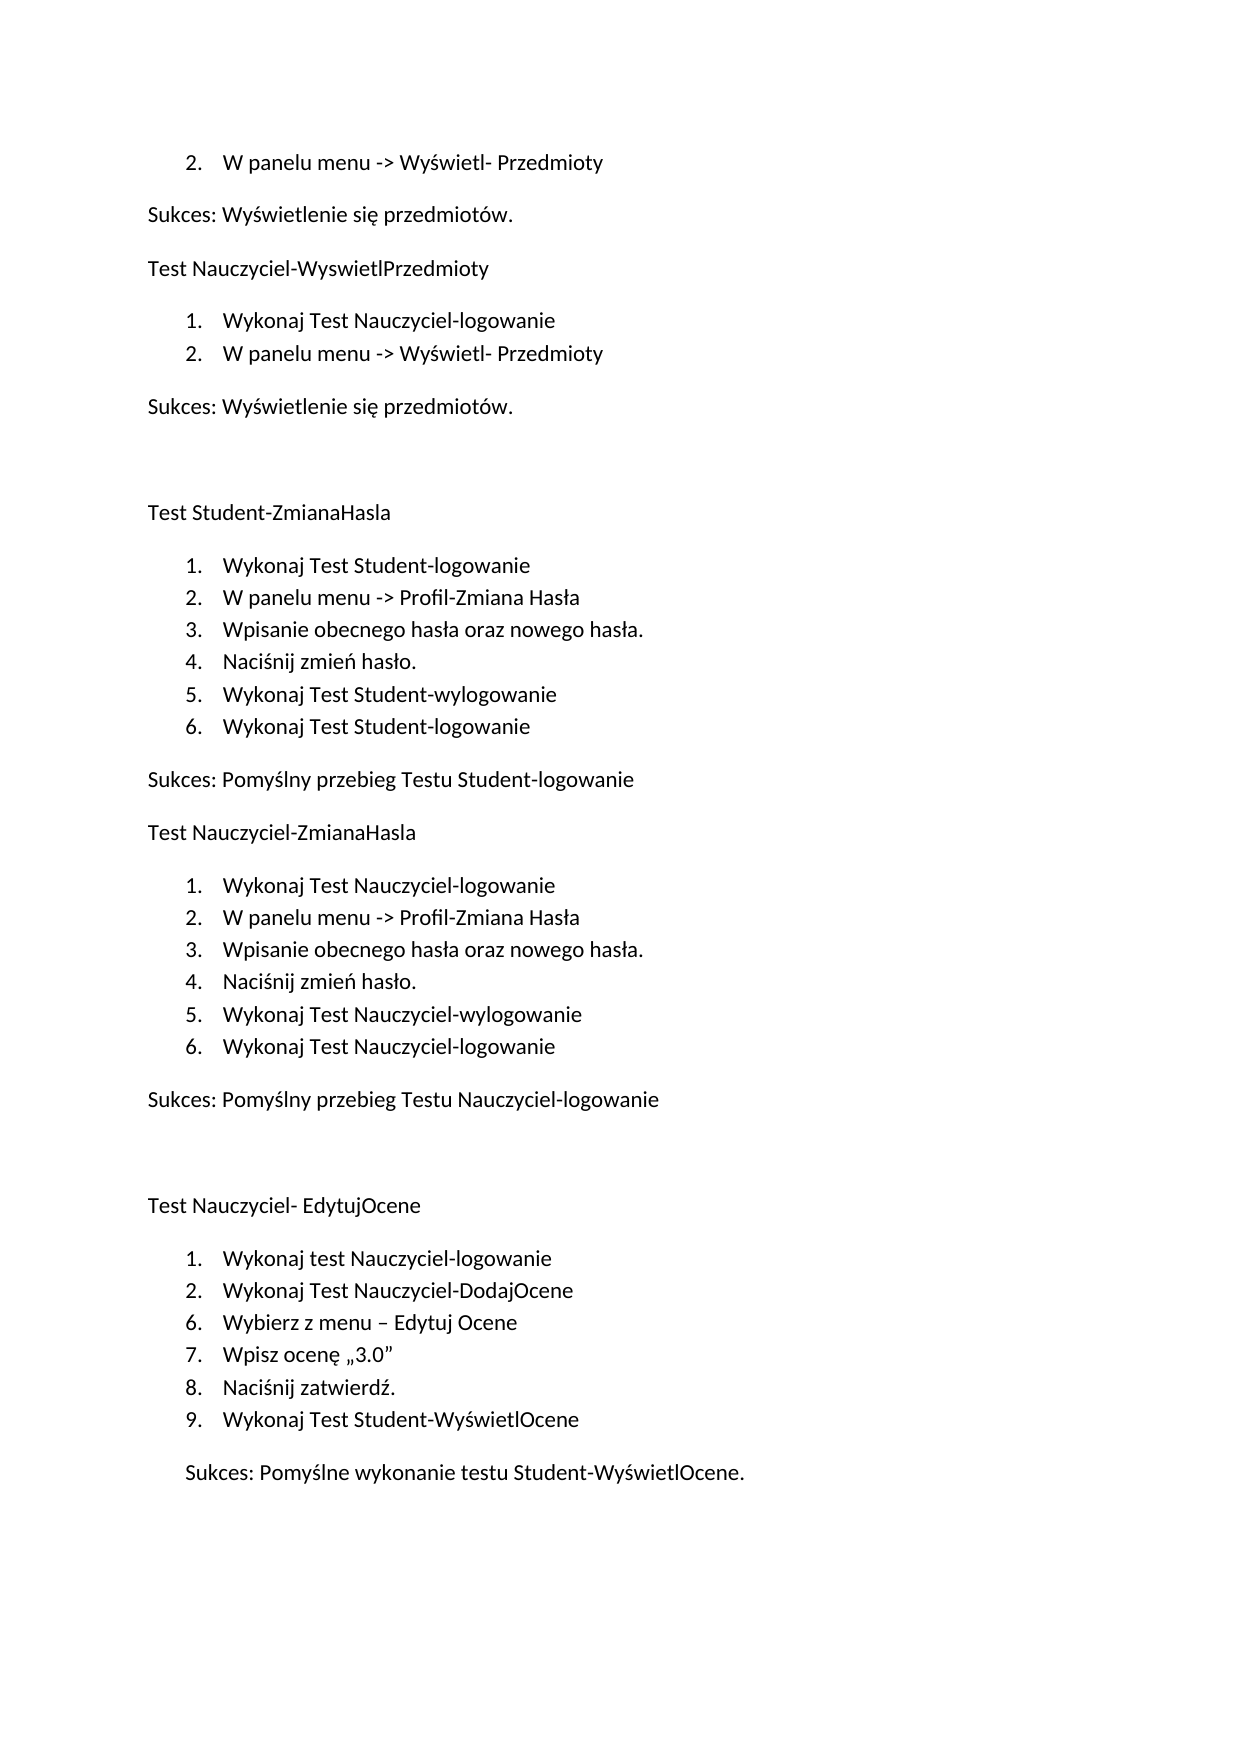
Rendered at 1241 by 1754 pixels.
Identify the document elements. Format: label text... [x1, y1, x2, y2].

list W panelu menu -> Profil-Zmiana Hasła [185, 583, 1093, 611]
list Wpisanie obecnego hasła oraz nowego hasła. [185, 935, 1093, 963]
text Test Nauczyciel- EdytujOcene [148, 1191, 1093, 1219]
list Wykonaj Test Nauczyciel-logowanie [185, 307, 1093, 335]
list Wykonaj test Nauczyciel-logowanie [185, 1244, 1093, 1272]
text Sukces: Pomyślny przebieg Testu Nauczyciel-logowanie [148, 1085, 1093, 1113]
text Test Student-ZmianaHasla [148, 498, 1093, 526]
list Wykonaj Test Student-logowanie [185, 712, 1093, 740]
list Wpisanie obecnego hasła oraz nowego hasła. [185, 615, 1093, 643]
text Test Nauczyciel-WyswietlPrzedmioty [148, 254, 1093, 282]
list Wykonaj Test Nauczyciel-DodajOcene [185, 1276, 1093, 1304]
list Wybierz z menu – Edytuj Ocene [185, 1308, 1093, 1336]
text Test Nauczyciel-ZmianaHasla [148, 818, 1093, 846]
text Sukces: Pomyślny przebieg Testu Student-logowanie [148, 765, 1093, 793]
list W panelu menu -> Wyświetl- Przedmioty [185, 148, 1093, 176]
text Sukces: Wyświetlenie się przedmiotów. [148, 201, 1093, 229]
list W panelu menu -> Profil-Zmiana Hasła [185, 903, 1093, 931]
list Wykonaj Test Nauczyciel-logowanie [185, 871, 1093, 899]
list W panelu menu -> Wyświetl- Przedmioty [185, 339, 1093, 367]
text Sukces: Pomyślne wykonanie testu Student-WyświetlOcene. [185, 1458, 1093, 1486]
text Sukces: Wyświetlenie się przedmiotów. [148, 392, 1093, 420]
list Wykonaj Test Student-wylogowanie [185, 680, 1093, 708]
list Naciśnij zmień hasło. [185, 647, 1093, 676]
list Wykonaj Test Student-WyświetlOcene [185, 1405, 1093, 1433]
list Wykonaj Test Nauczyciel-logowanie [185, 1032, 1093, 1060]
list Naciśnij zmień hasło. [185, 967, 1093, 996]
list Wpisz ocenę „3.0” [185, 1341, 1093, 1368]
list Naciśnij zatwierdź. [185, 1373, 1093, 1401]
list Wykonaj Test Nauczyciel-wylogowanie [185, 1000, 1093, 1028]
list Wykonaj Test Student-logowanie [185, 551, 1093, 579]
